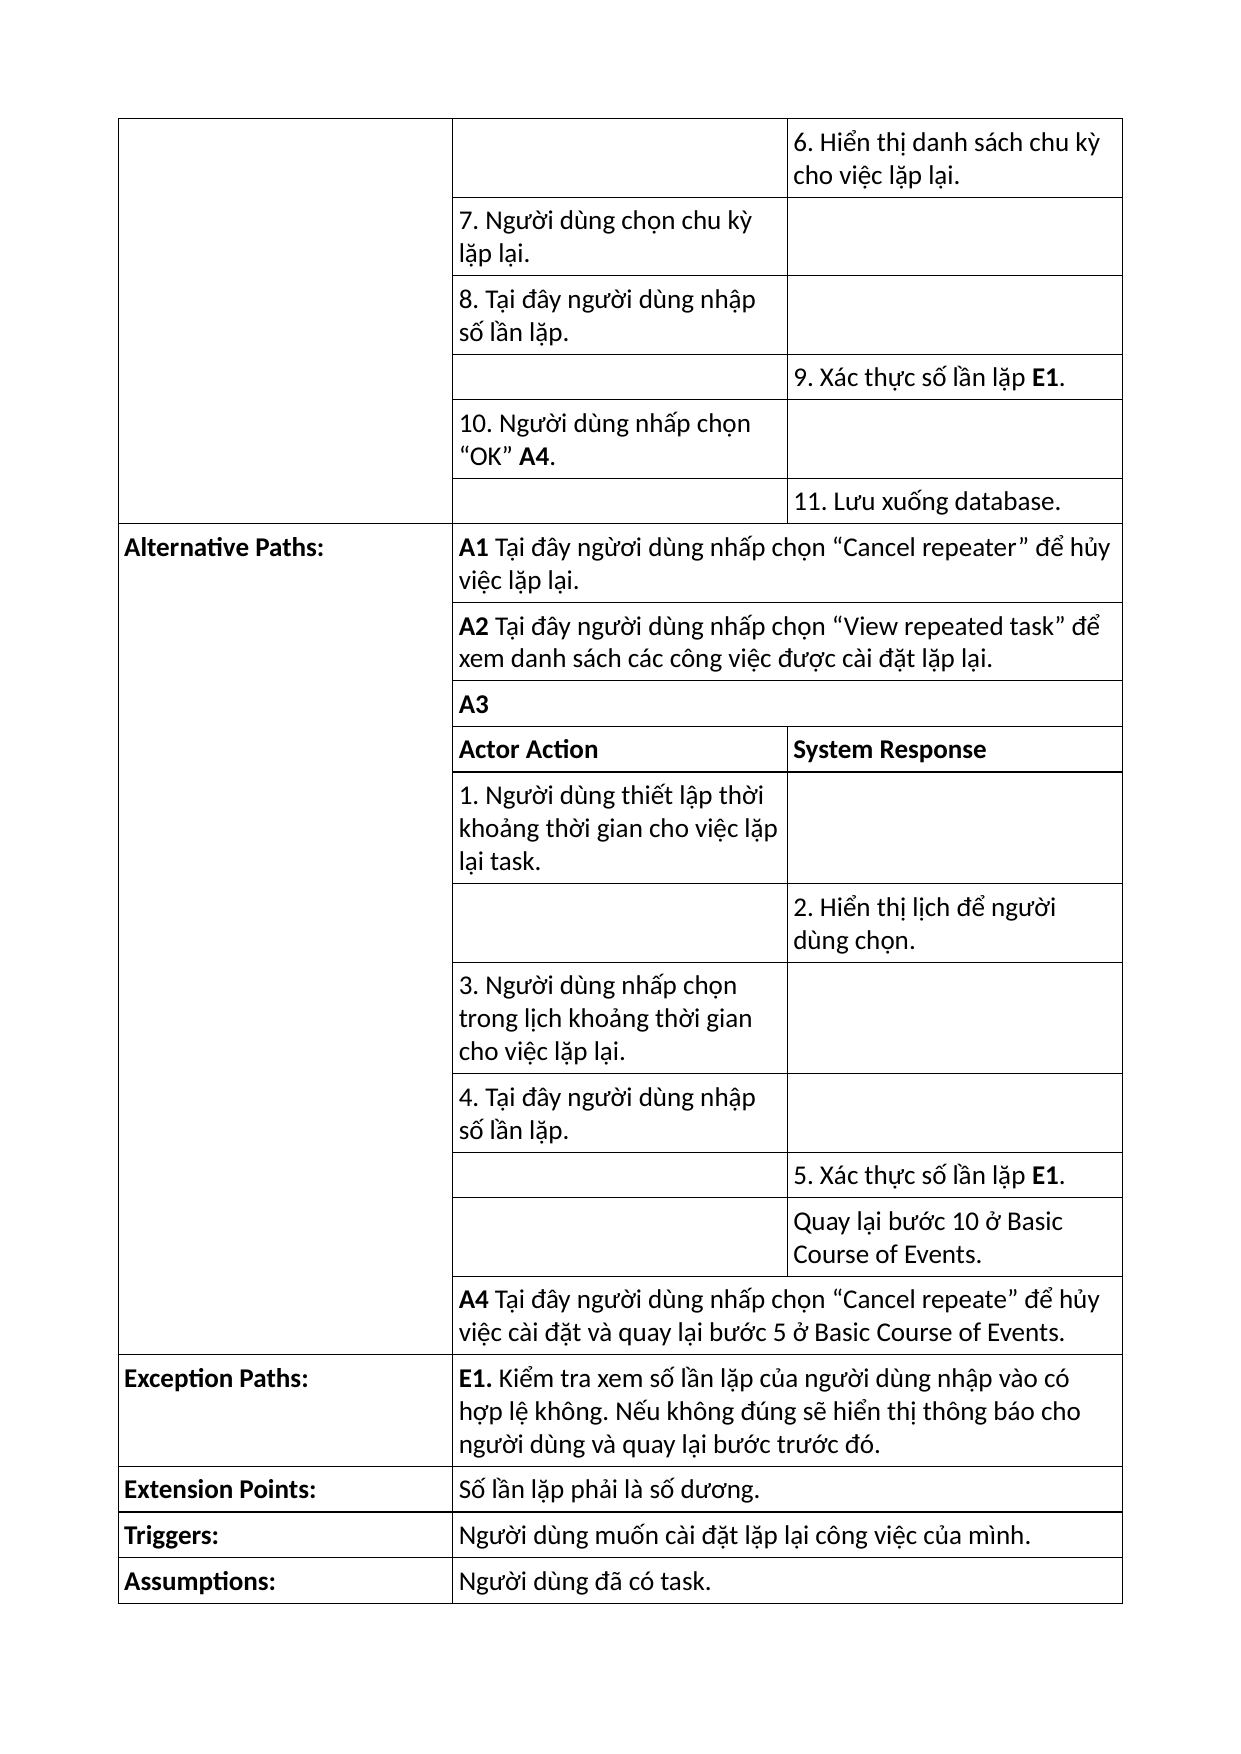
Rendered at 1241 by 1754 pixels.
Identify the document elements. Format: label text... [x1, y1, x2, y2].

table_cell [788, 276, 1122, 354]
table_cell 6. Hiển thị danh sách chu kỳ cho việc lặp lại. [788, 119, 1122, 197]
table_cell [788, 400, 1122, 478]
table_cell E1. Kiểm tra xem số lần lặp của người dùng nhập vào có hợp lệ không. Nếu không đúng sẽ hiển thị thông báo cho người dùng và quay lại bước trước đó. [453, 1355, 1122, 1466]
table_cell 5. Xác thực số lần lặp E1. [788, 1153, 1122, 1197]
table_cell 9. Xác thực số lần lặp E1. [788, 355, 1122, 399]
table_cell [453, 1153, 787, 1197]
table_cell Extension Points: [119, 1467, 452, 1511]
table_cell [788, 963, 1122, 1073]
table_cell 10. Người dùng nhấp chọn “OK” A4. [453, 400, 787, 478]
table_cell [453, 479, 787, 523]
table_cell A3 [453, 681, 1122, 726]
table_cell A1 Tại đây ngừơi dùng nhấp chọn “Cancel repeater” để hủy việc lặp lại. [453, 524, 1122, 602]
table_cell 2. Hiển thị lịch để người dùng chọn. [788, 884, 1122, 962]
table_cell 1. Người dùng thiết lập thời khoảng thời gian cho việc lặp lại task. [453, 773, 787, 883]
table_cell Alternative Paths: [119, 524, 452, 1354]
table_cell [453, 1198, 787, 1276]
table_cell System Response [788, 727, 1122, 771]
table_cell 8. Tại đây người dùng nhập số lần lặp. [453, 276, 787, 354]
table_cell [788, 773, 1122, 883]
table_cell [453, 884, 787, 962]
table_cell Assumptions: [119, 1558, 452, 1602]
table_cell [788, 1074, 1122, 1152]
table_cell A2 Tại đây người dùng nhấp chọn “View repeated task” để xem danh sách các công việc được cài đặt lặp lại. [453, 603, 1122, 680]
table_cell [453, 355, 787, 399]
table_cell 7. Người dùng chọn chu kỳ lặp lại. [453, 198, 787, 275]
table_cell 11. Lưu xuống database. [788, 479, 1122, 523]
table_cell Người dùng muốn cài đặt lặp lại công việc của mình. [453, 1513, 1122, 1557]
table_cell Quay lại bước 10 ở Basic Course of Events. [788, 1198, 1122, 1276]
table_cell A4 Tại đây người dùng nhấp chọn “Cancel repeate” để hủy việc cài đặt và quay lại bước 5 ở Basic Course of Events. [453, 1277, 1122, 1354]
table_cell Người dùng đã có task. [453, 1558, 1122, 1602]
table_cell Exception Paths: [119, 1355, 452, 1466]
table_cell 3. Người dùng nhấp chọn trong lịch khoảng thời gian cho việc lặp lại. [453, 963, 787, 1073]
table_cell [453, 119, 787, 197]
table_cell [788, 198, 1122, 275]
table_cell Actor Action [453, 727, 787, 771]
table_cell Số lần lặp phải là số dương. [453, 1467, 1122, 1511]
table_cell Triggers: [119, 1513, 452, 1557]
table_cell 4. Tại đây người dùng nhập số lần lặp. [453, 1074, 787, 1152]
